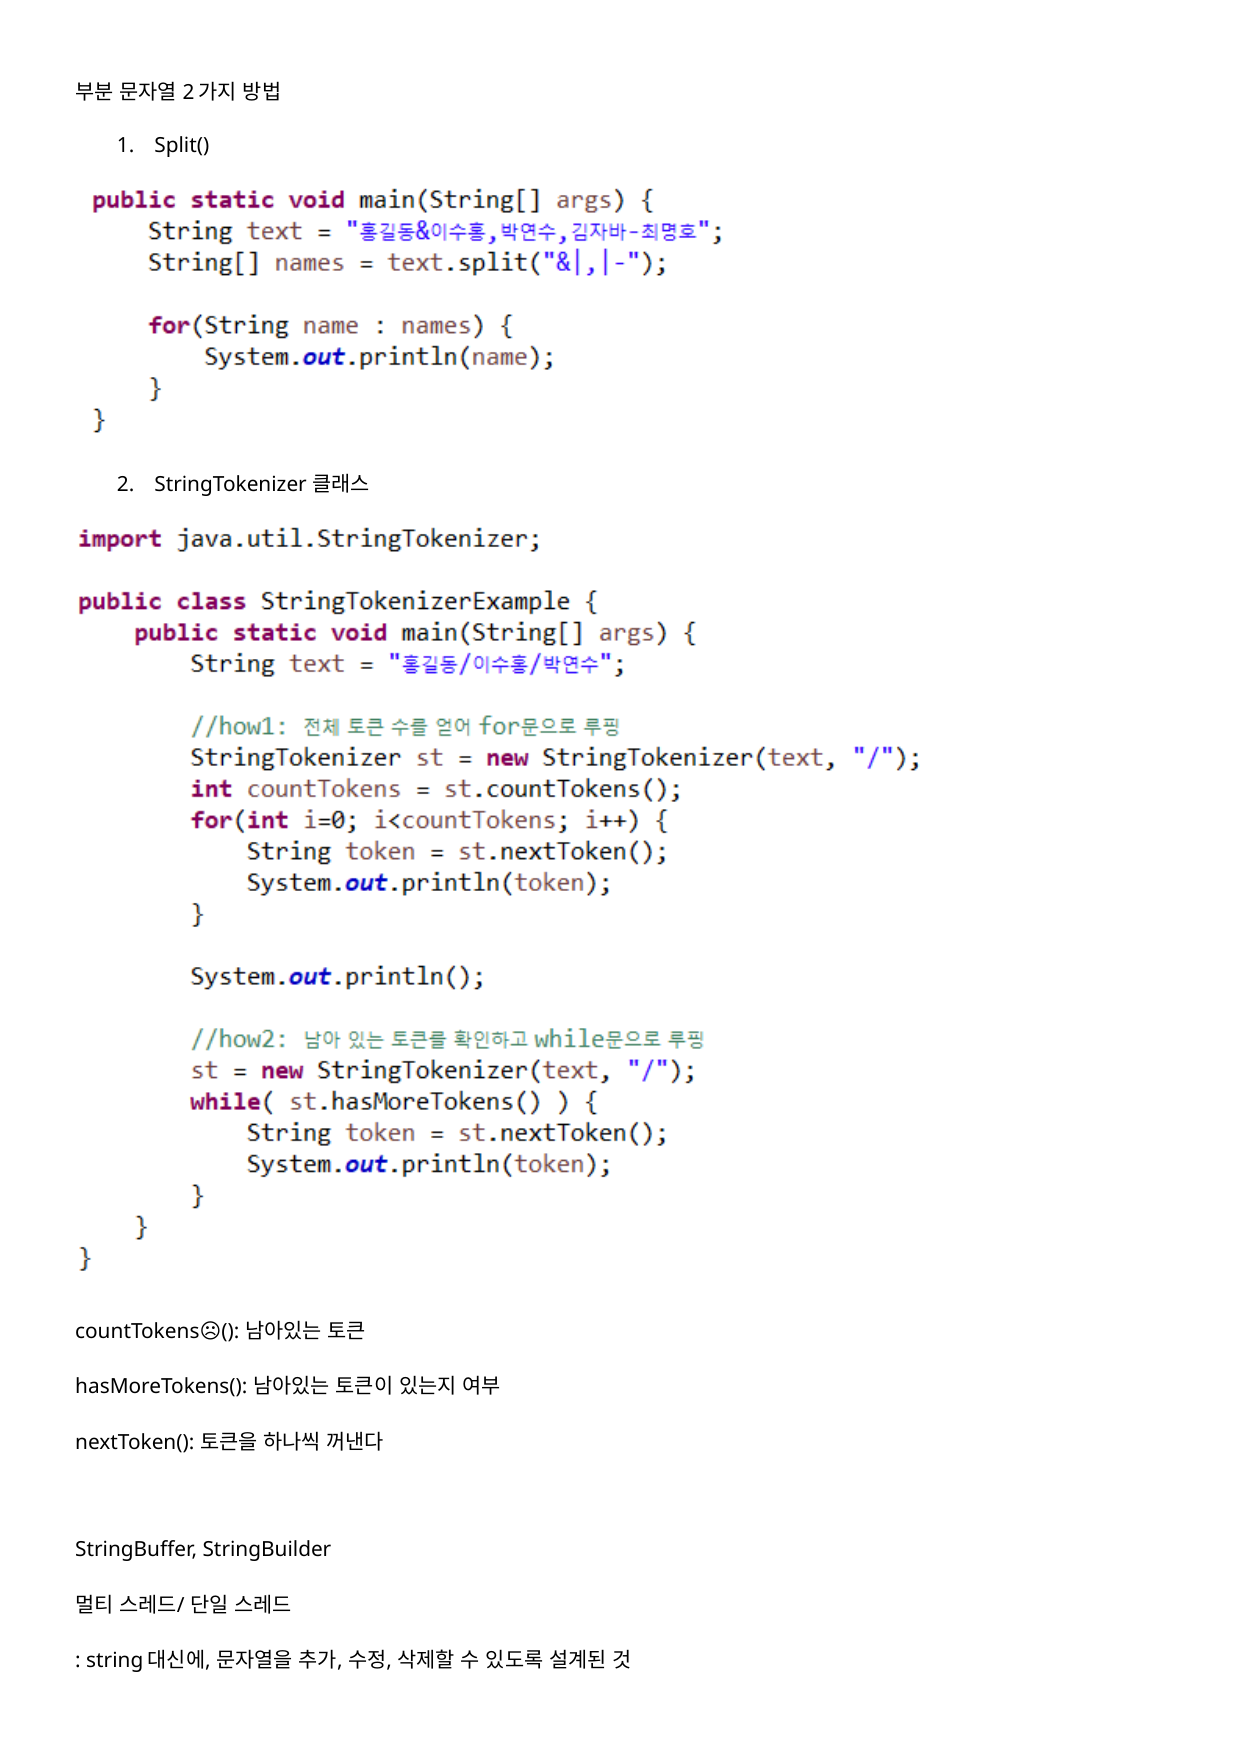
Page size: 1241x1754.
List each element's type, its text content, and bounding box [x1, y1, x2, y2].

list Split() [117, 131, 1165, 159]
picture [75, 184, 733, 442]
text 멀티 스레드/ 단일 스레드 [75, 1588, 1165, 1618]
text hasMoreTokens(): 남아있는 토큰이 있는지 여부 [75, 1370, 1165, 1400]
text StringBuffer, StringBuilder [75, 1534, 1165, 1563]
picture [75, 522, 943, 1285]
list StringTokenizer 클래스 [117, 467, 1165, 497]
text countTokens(): 남아있는 토큰 [75, 1314, 1165, 1344]
text 부분 문자열 2가지 방법 [75, 75, 1165, 105]
text nextToken(): 토큰을 하나씩 꺼낸다 [75, 1425, 1165, 1456]
text : string대신에, 문자열을 추가, 수정, 삭제할 수 있도록 설계된 것 [75, 1643, 1165, 1674]
